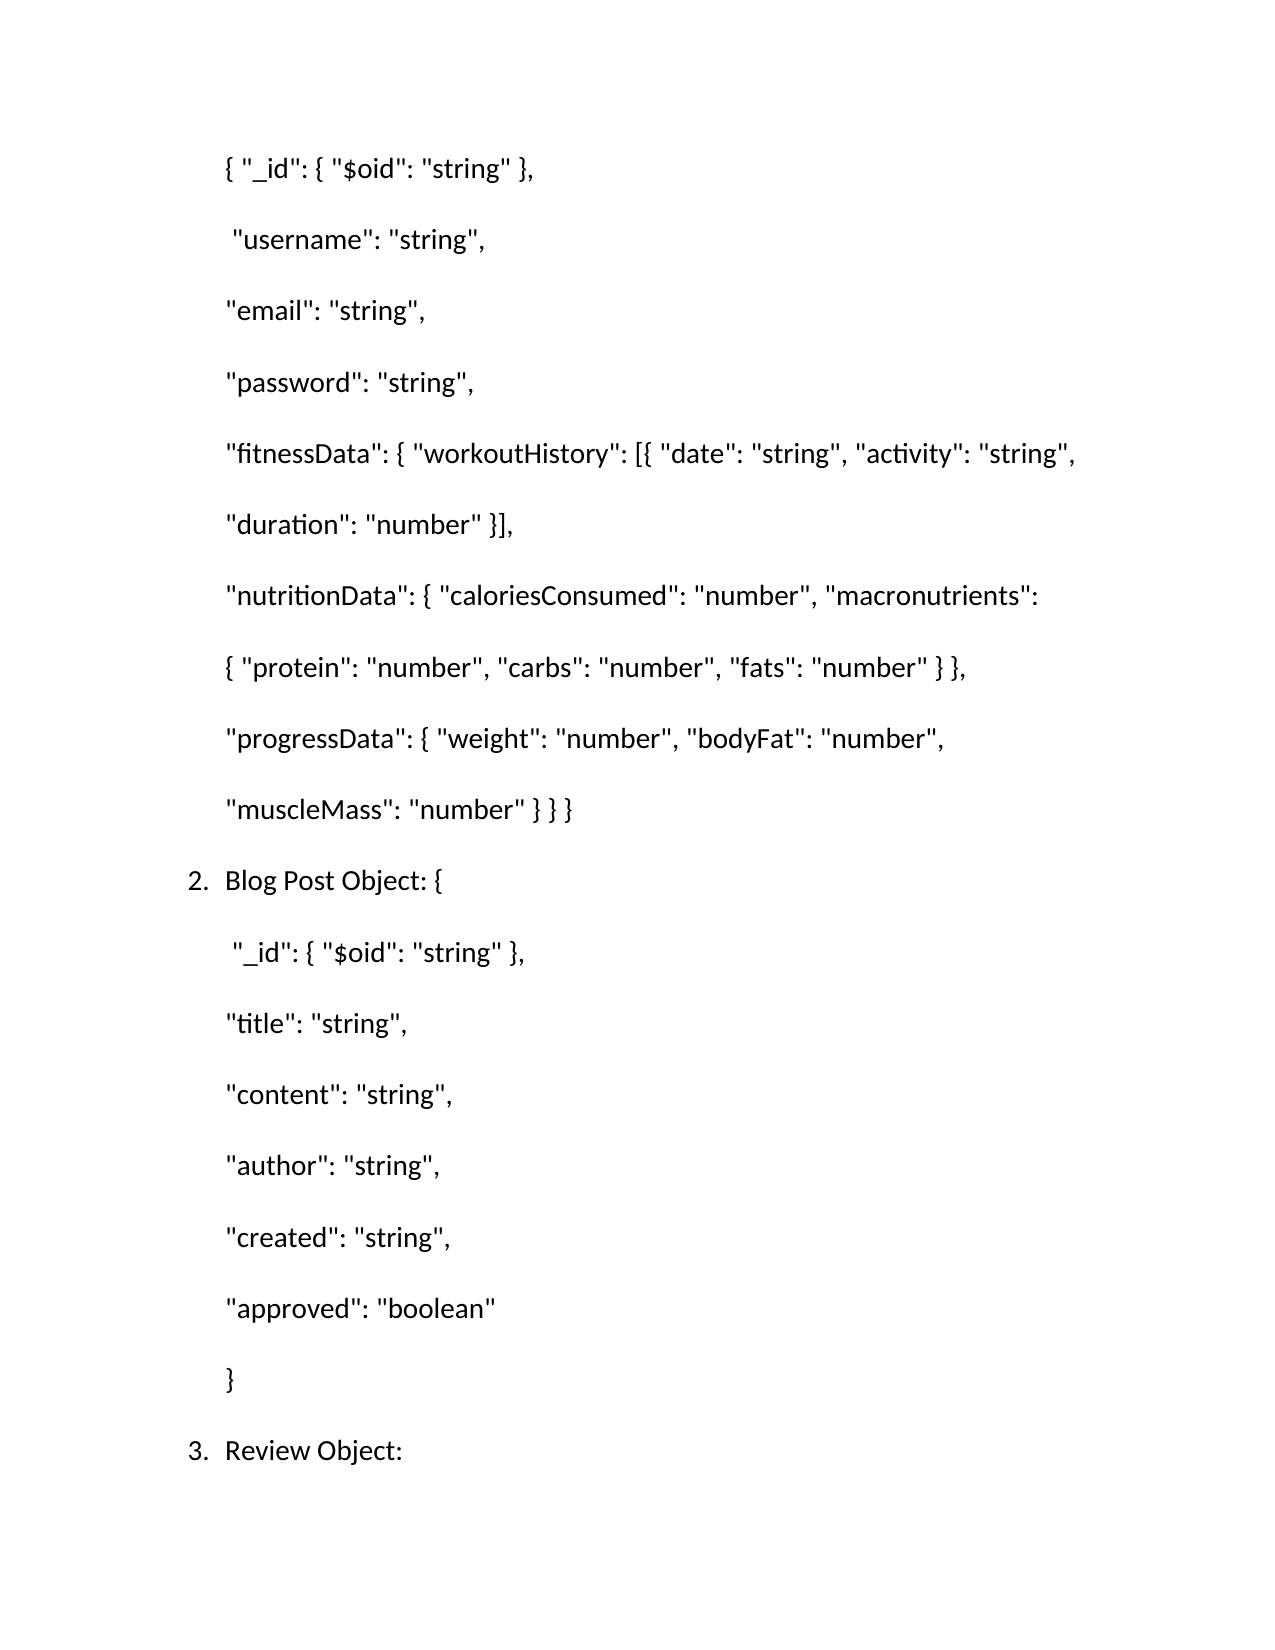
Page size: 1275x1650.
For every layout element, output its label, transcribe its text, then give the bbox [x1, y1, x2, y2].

text "email": "string", [225, 292, 1125, 328]
text "approved": "boolean" [225, 1290, 1125, 1326]
list Review Object: [187, 1432, 1125, 1468]
text "password": "string", [225, 364, 1125, 399]
text "title": "string", [225, 1005, 1125, 1041]
text } [225, 1361, 1125, 1397]
list Blog Post Object: { [187, 862, 1125, 898]
text "fitnessData": { "workoutHistory": [{ "date": "string", "activity": "string", "duration": "number" }], [225, 435, 1125, 542]
text "username": "string", [225, 221, 1125, 257]
text { "_id": { "$oid": "string" }, [225, 150, 1125, 186]
text "created": "string", [225, 1219, 1125, 1254]
text "content": "string", [225, 1076, 1125, 1112]
text "author": "string", [225, 1147, 1125, 1183]
text "_id": { "$oid": "string" }, [225, 934, 1125, 969]
text "nutritionData": { "caloriesConsumed": "number", "macronutrients": { "protein": "number", "carbs": "number", "fats": "number" } }, "progressData": { "weight": "number", "bodyFat": "number", "muscleMass": "number" } } } [225, 577, 1125, 827]
